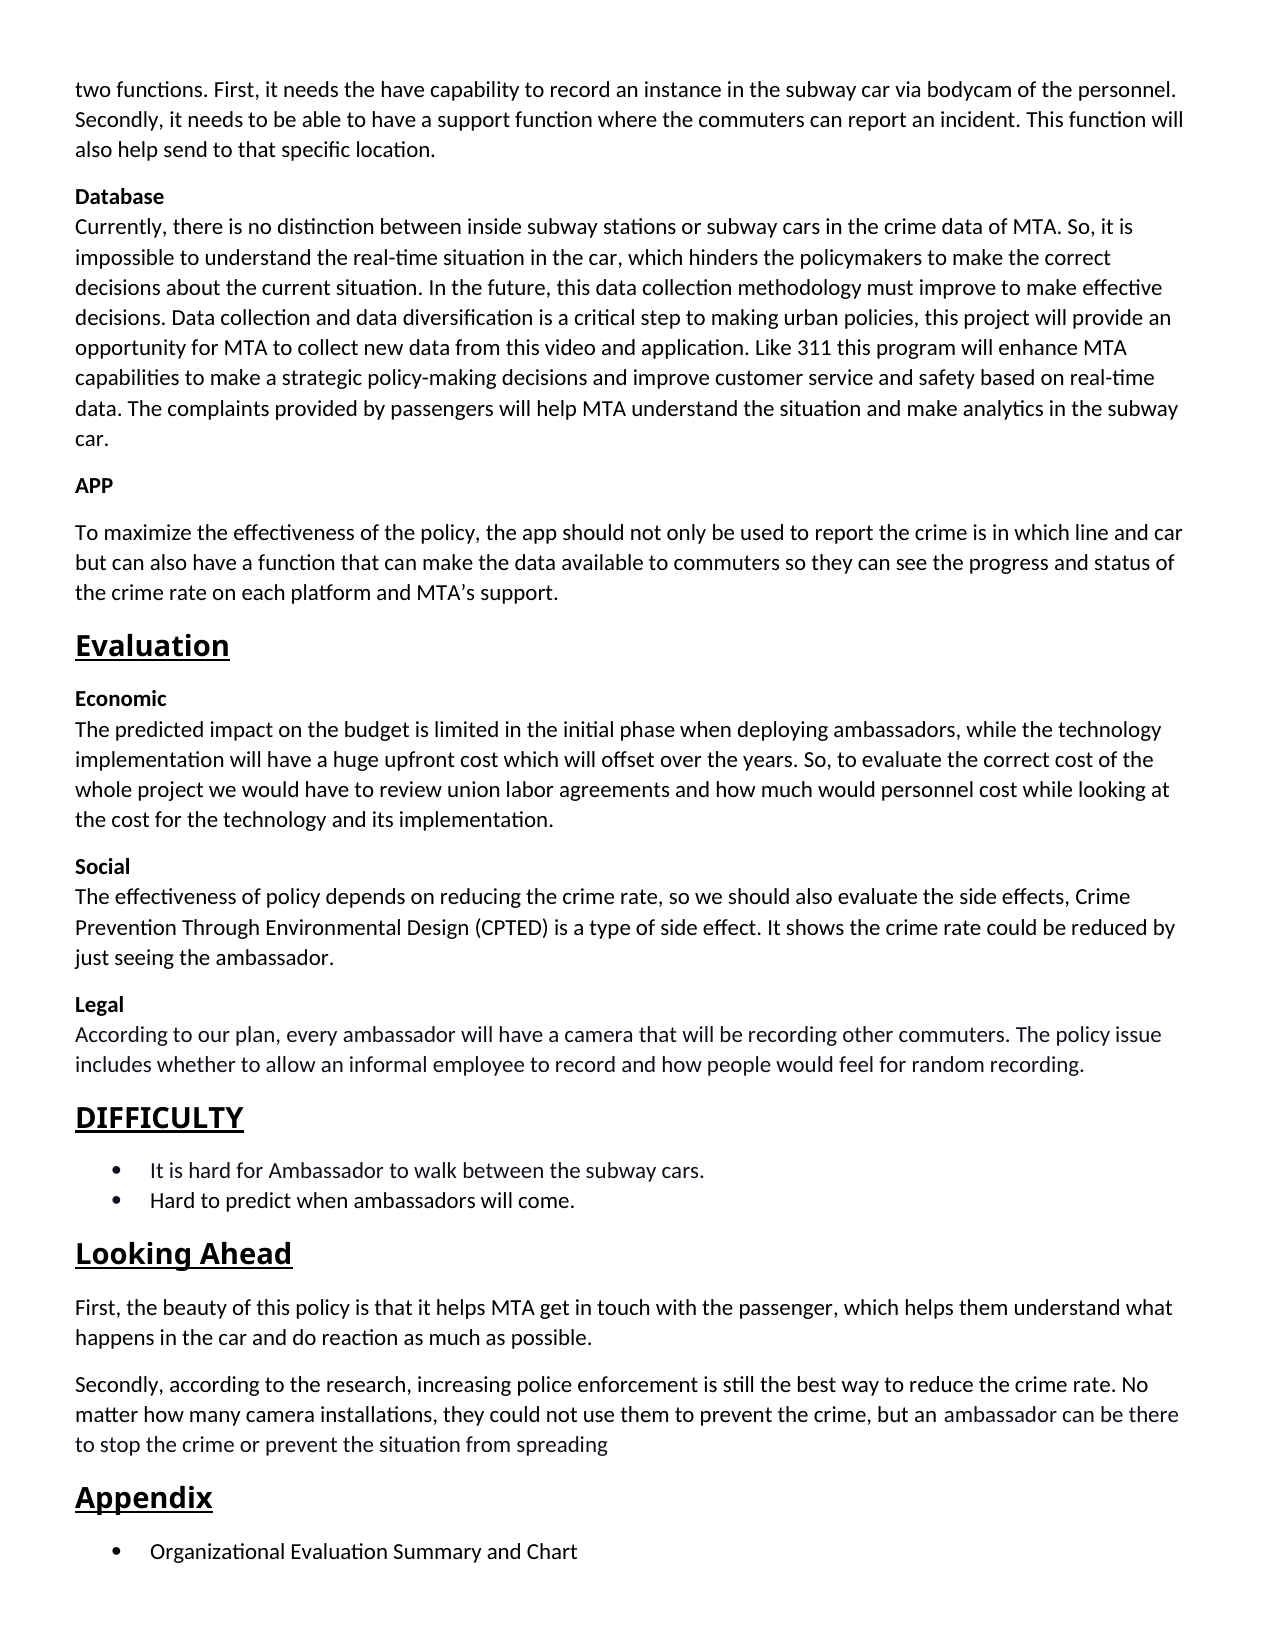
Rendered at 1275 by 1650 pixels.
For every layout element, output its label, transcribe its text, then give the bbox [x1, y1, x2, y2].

list Organizational Evaluation Summary and Chart [112, 1537, 1200, 1565]
text The predicted impact on the budget is limited in the initial phase when deploying ambassadors, while the technology implementation will have a huge upfront cost which will offset over the years. So, to evaluate the correct cost of the whole project we would have to review union labor agreements and how much would personnel cost while looking at the cost for the technology and its implementation. [75, 715, 1200, 833]
text Social [75, 852, 1200, 880]
text Secondly, according to the research, increasing police enforcement is still the best way to reduce the crime rate. No matter how many camera installations, they could not use them to prevent the crime, but an ambassador can be there to stop the crime or prevent the situation from spreading [75, 1370, 1200, 1458]
text Evaluation [75, 625, 1200, 665]
text First, the beauty of this policy is that it helps MTA get in touch with the passenger, which helps them understand what happens in the car and do reaction as much as possible. [75, 1293, 1200, 1351]
text Database Currently, there is no distinction between inside subway stations or subway cars in the crime data of MTA. So, it is impossible to understand the real-time situation in the car, which hinders the policymakers to make the correct decisions about the current situation. In the future, this data collection methodology must improve to make effective decisions. Data collection and data diversification is a critical step to making urban policies, this project will provide an opportunity for MTA to collect new data from this video and application. Like 311 this program will enhance MTA capabilities to make a strategic policy-making decisions and improve customer service and safety based on real-time data. The complaints provided by passengers will help MTA understand the situation and make analytics in the subway car. [75, 182, 1200, 452]
list Hard to predict when ambassadors will come. [112, 1187, 1200, 1215]
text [75, 75, 1200, 163]
list It is hard for Ambassador to walk between the subway cars. [112, 1156, 1200, 1184]
text Looking Ahead [75, 1233, 1200, 1273]
text The effectiveness of policy depends on reducing the crime rate, so we should also evaluate the side effects, Crime Prevention Through Environmental Design (CPTED) is a type of side effect. It shows the crime rate could be reduced by just seeing the ambassador. [75, 882, 1200, 971]
text According to our plan, every ambassador will have a camera that will be recording other commuters. The policy issue includes whether to allow an informal employee to record and how people would feel for random recording. [75, 1020, 1200, 1078]
text DIFFICULTY [75, 1097, 1200, 1137]
text Legal [75, 990, 1200, 1018]
text Economic [75, 684, 1200, 712]
text Appendix [75, 1477, 1200, 1517]
text APP [75, 471, 1200, 499]
text To maximize the effectiveness of the policy, the app should not only be used to report the crime is in which line and car but can also have a function that can make the data available to commuters so they can see the progress and status of the crime rate on each platform and MTA’s support. [75, 518, 1200, 606]
